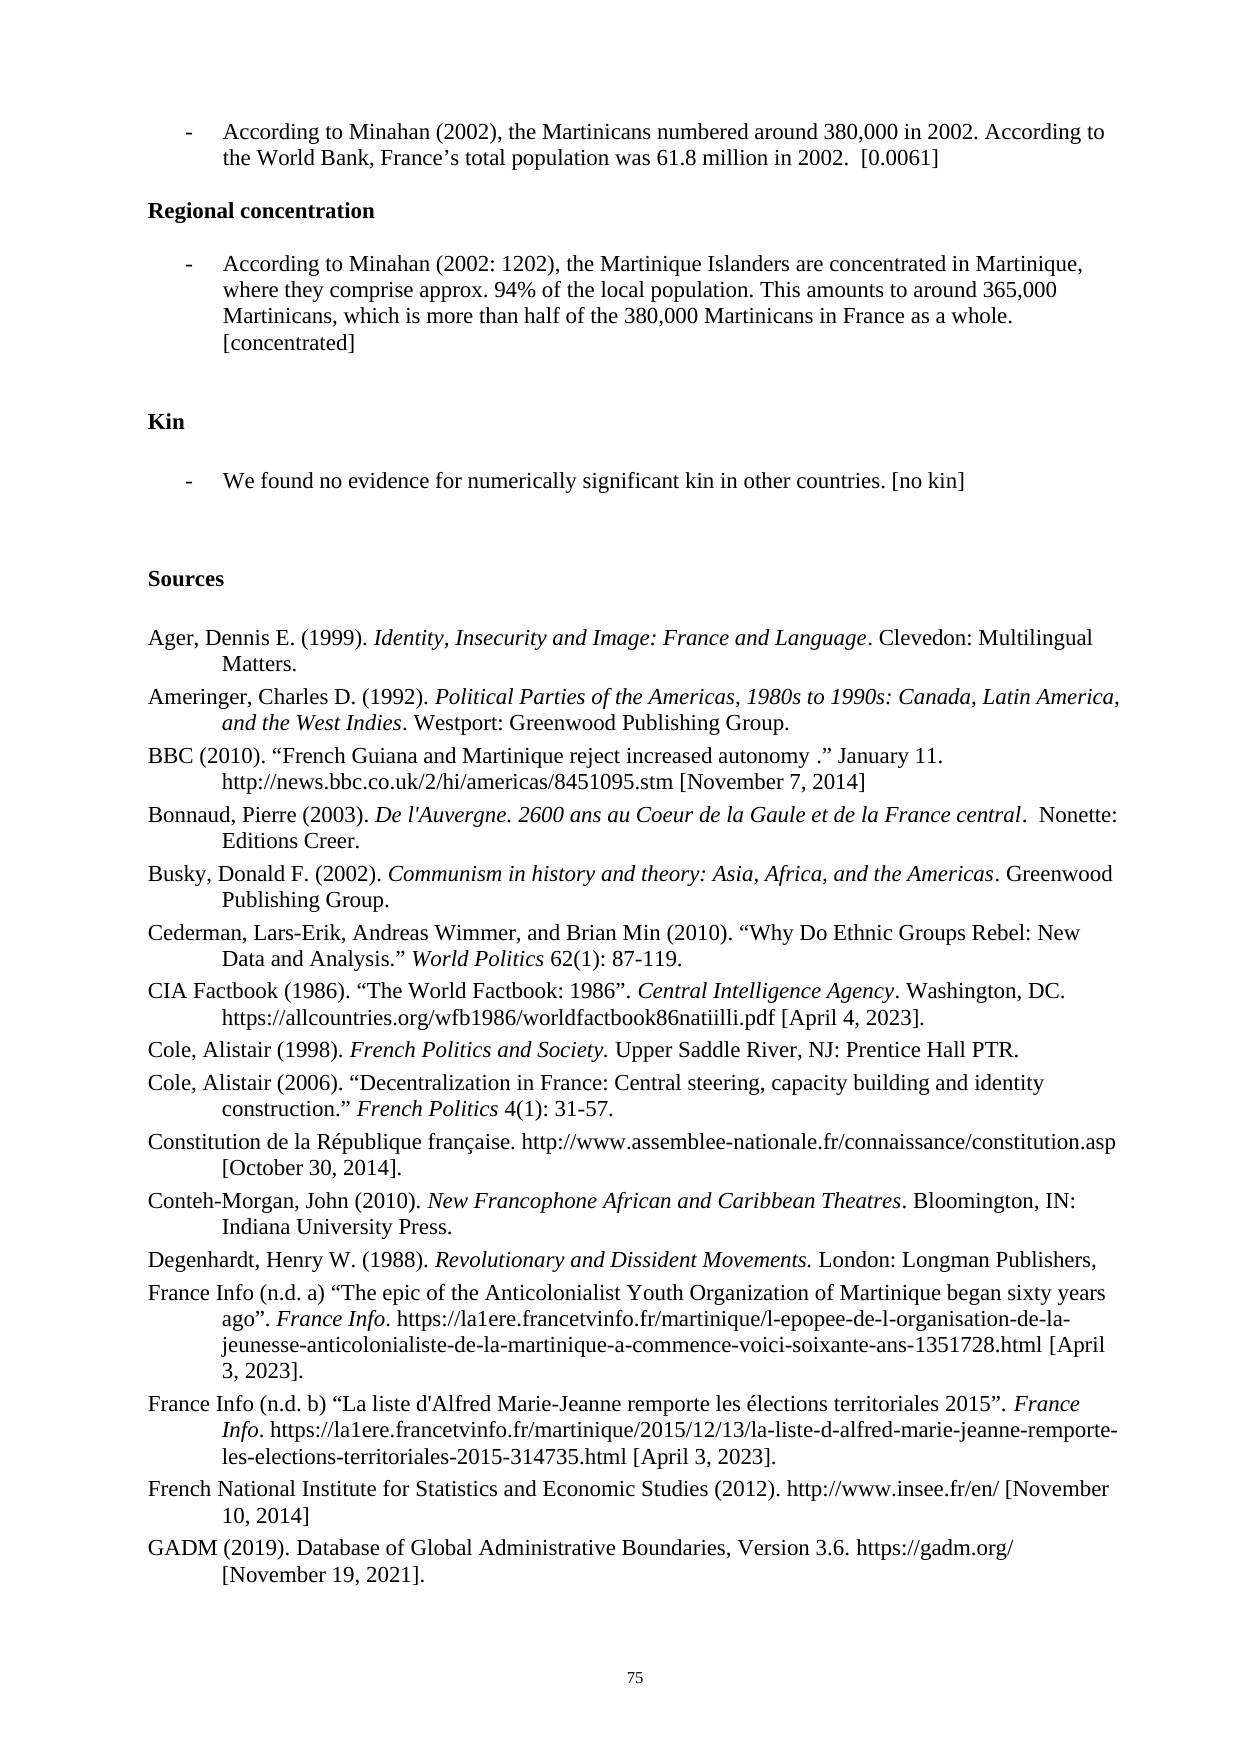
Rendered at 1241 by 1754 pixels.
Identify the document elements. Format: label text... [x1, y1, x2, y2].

text Bonnaud, Pierre (2003). De l'Auvergne. 2600 ans au Coeur de la Gaule et de la France central. Nonette: Editions Creer. [148, 801, 1122, 853]
text France Info (n.d. b) “La liste d'Alfred Marie-Jeanne remporte les élections territoriales 2015”. France Info. https://la1ere.francetvinfo.fr/martinique/2015/12/13/la-liste-d-alfred-marie-jeanne-remporte-les-elections-territoriales-2015-314735.html [April 3, 2023]. [148, 1390, 1122, 1469]
text French National Institute for Statistics and Economic Studies (2012). http://www.insee.fr/en/ [November 10, 2014] [148, 1476, 1122, 1528]
list We found no evidence for numerically significant kin in other countries. [no kin] [185, 467, 1122, 493]
text Sources [148, 565, 1122, 591]
list According to Minahan (2002), the Martinicans numbered around 380,000 in 2002. According to the World Bank, France’s total population was 61.8 million in 2002. [0.0061] [185, 118, 1122, 171]
text Conteh-Morgan, John (2010). New Francophone African and Caribbean Theatres. Bloomington, IN: Indiana University Press. [148, 1187, 1122, 1240]
list According to Minahan (2002: 1202), the Martinique Islanders are concentrated in Martinique, where they comprise approx. 94% of the local population. This amounts to around 365,000 Martinicans, which is more than half of the 380,000 Martinicans in France as a whole. [concentrated] [185, 250, 1122, 355]
text Ameringer, Charles D. (1992). Political Parties of the Americas, 1980s to 1990s: Canada, Latin America, and the West Indies. Westport: Greenwood Publishing Group. [148, 683, 1122, 735]
text Cole, Alistair (1998). French Politics and Society. Upper Saddle River, NJ: Prentice Hall PTR. [148, 1036, 1122, 1063]
text Regional concentration [148, 197, 1122, 223]
text France Info (n.d. a) “The epic of the Anticolonialist Youth Organization of Martinique began sixty years ago”. France Info. https://la1ere.francetvinfo.fr/martinique/l-epopee-de-l-organisation-de-la-jeunesse-anticolonialiste-de-la-martinique-a-commence-voici-soixante-ans-1351728.html [April 3, 2023]. [148, 1278, 1122, 1384]
text Cole, Alistair (2006). “Decentralization in France: Central steering, capacity building and identity construction.” French Politics 4(1): 31-57. [148, 1069, 1122, 1122]
text Ager, Dennis E. (1999). Identity, Insecurity and Image: France and Language. Clevedon: Multilingual Matters. [148, 624, 1122, 676]
text Constitution de la République française. http://www.assemblee-nationale.fr/connaissance/constitution.asp [October 30, 2014]. [148, 1128, 1122, 1181]
text Busky, Donald F. (2002). Communism in history and theory: Asia, Africa, and the Americas. Greenwood Publishing Group. [148, 859, 1122, 912]
text CIA Factbook (1986). “The World Factbook: 1986”. Central Intelligence Agency. Washington, DC. https://allcountries.org/wfb1986/worldfactbook86natiilli.pdf [April 4, 2023]. [148, 977, 1122, 1030]
text GADM (2019). Database of Global Administrative Boundaries, Version 3.6. https://gadm.org/ [November 19, 2021]. [148, 1534, 1122, 1587]
text Cederman, Lars-Erik, Andreas Wimmer, and Brian Min (2010). “Why Do Ethnic Groups Rebel: New Data and Analysis.” World Politics 62(1): 87-119. [148, 918, 1122, 971]
text Degenhardt, Henry W. (1988). Revolutionary and Dissident Movements. London: Longman Publishers, [148, 1246, 1122, 1272]
text BBC (2010). “French Guiana and Martinique reject increased autonomy .” January 11. http://news.bbc.co.uk/2/hi/americas/8451095.stm [November 7, 2014] [148, 742, 1122, 794]
text Kin [148, 408, 1122, 434]
